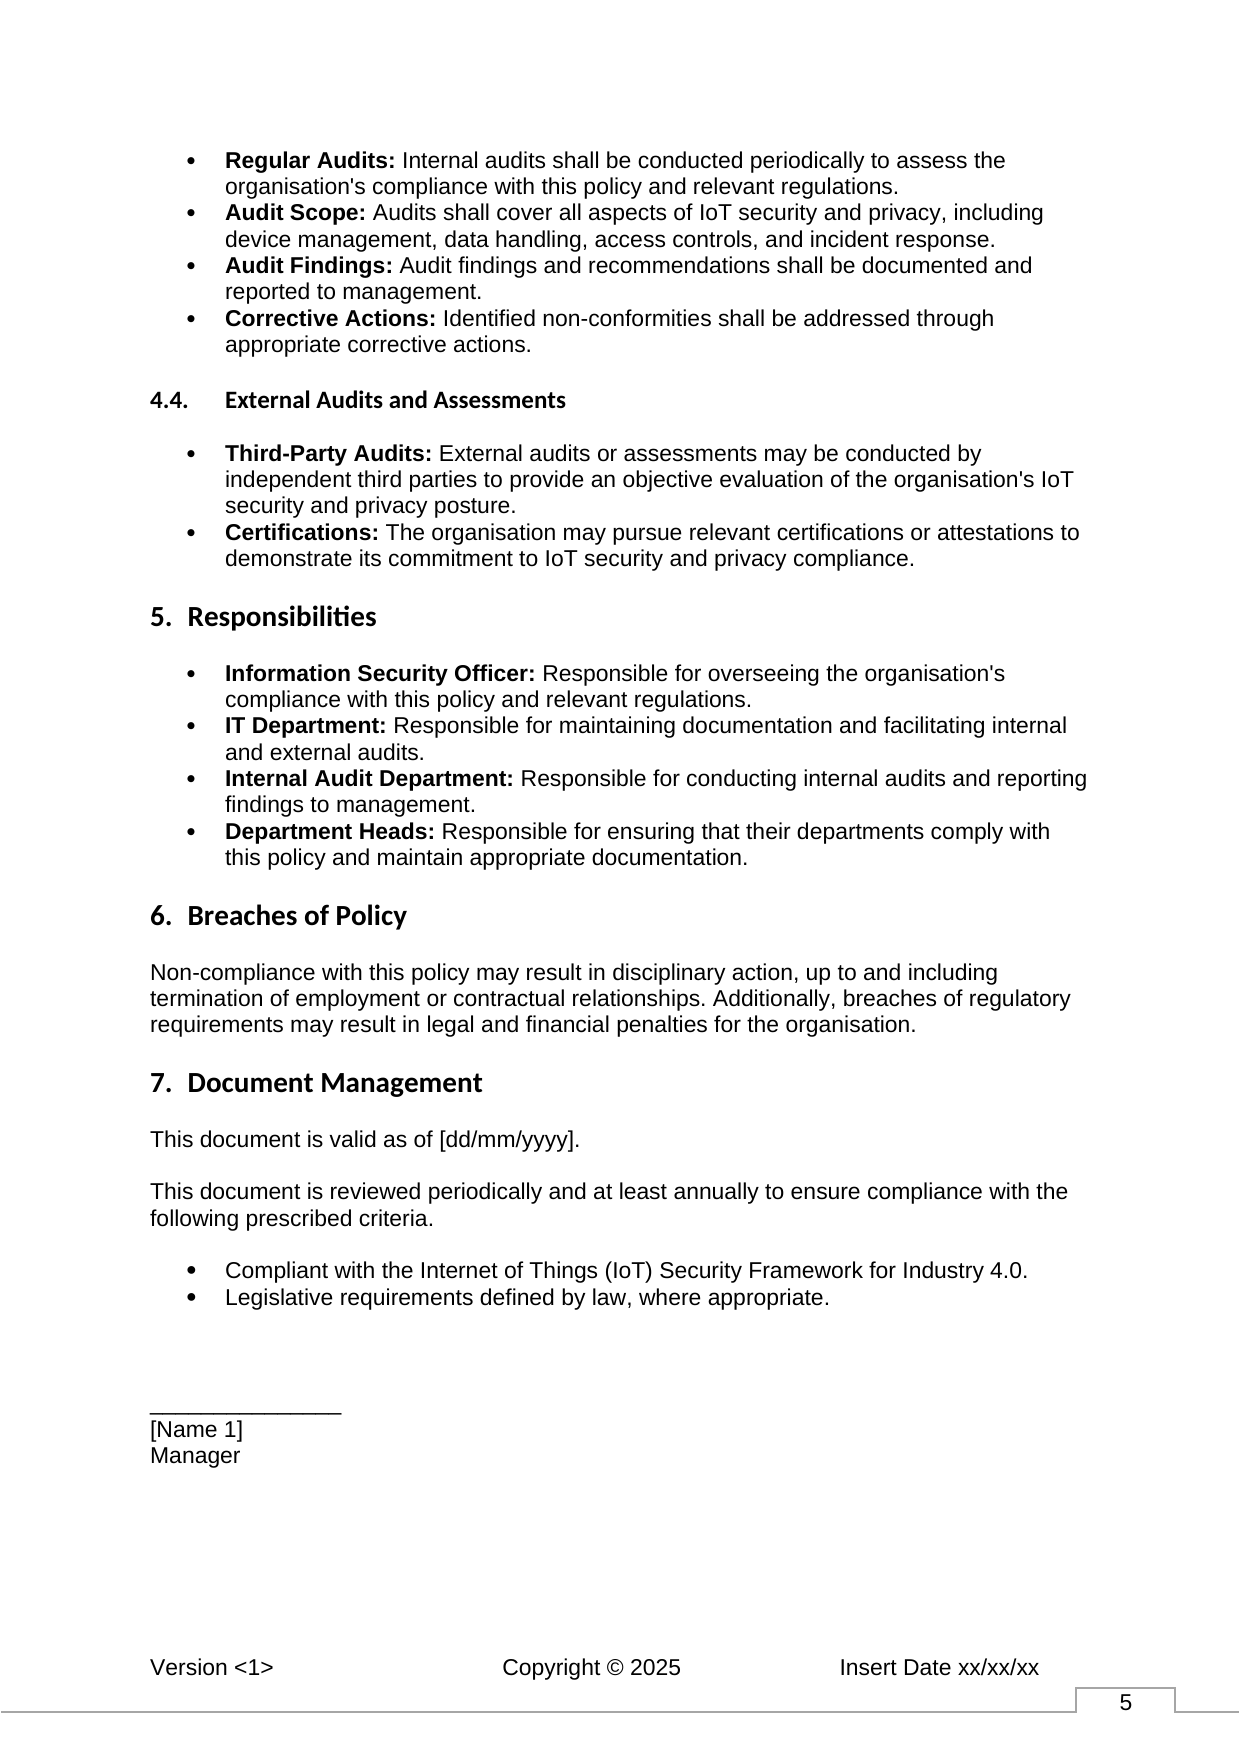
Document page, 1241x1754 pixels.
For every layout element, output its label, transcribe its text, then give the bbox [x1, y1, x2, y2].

list Audit Scope: Audits shall cover all aspects of IoT security and privacy, including device management, data handling, access controls, and incident response. [187, 199, 1090, 252]
list Department Heads: Responsible for ensuring that their departments comply with this policy and maintain appropriate documentation. [187, 818, 1090, 897]
subtitle Document Management [150, 1064, 1090, 1099]
list Corrective Actions: Identified non-conformities shall be addressed through appropriate corrective actions. [187, 305, 1090, 384]
list Legislative requirements defined by law, where appropriate. [187, 1284, 1090, 1310]
text Manager [150, 1442, 1090, 1468]
list Audit Findings: Audit findings and recommendations shall be documented and reported to management. [187, 252, 1090, 305]
text This document is reviewed periodically and at least annually to ensure compliance with the following prescribed criteria. [150, 1178, 1090, 1231]
list Regular Audits: Internal audits shall be conducted periodically to assess the organisation's compliance with this policy and relevant regulations. [187, 147, 1090, 199]
list Certifications: The organisation may pursue relevant certifications or attestations to demonstrate its commitment to IoT security and privacy compliance. [187, 519, 1090, 598]
list Information Security Officer: Responsible for overseeing the organisation's compliance with this policy and relevant regulations. [187, 659, 1090, 712]
subtitle Breaches of Policy [150, 897, 1090, 932]
text Non-compliance with this policy may result in disciplinary action, up to and including termination of employment or contractual relationships. Additionally, breaches of regulatory requirements may result in legal and financial penalties for the organisation. [150, 958, 1090, 1037]
list Internal Audit Department: Responsible for conducting internal audits and reporting findings to management. [187, 765, 1090, 818]
subtitle External Audits and Assessments [150, 384, 1090, 414]
list Compliant with the Internet of Things (IoT) Security Framework for Industry 4.0. [187, 1257, 1090, 1284]
text [Name 1] [150, 1416, 1090, 1442]
list IT Department: Responsible for maintaining documentation and facilitating internal and external audits. [187, 712, 1090, 765]
subtitle Responsibilities [150, 598, 1090, 633]
text _______________ [150, 1389, 1090, 1416]
text This document is valid as of [dd/mm/yyyy]. [150, 1126, 1090, 1152]
list Third-Party Audits: External audits or assessments may be conducted by independent third parties to provide an objective evaluation of the organisation's IoT security and privacy posture. [187, 439, 1090, 519]
